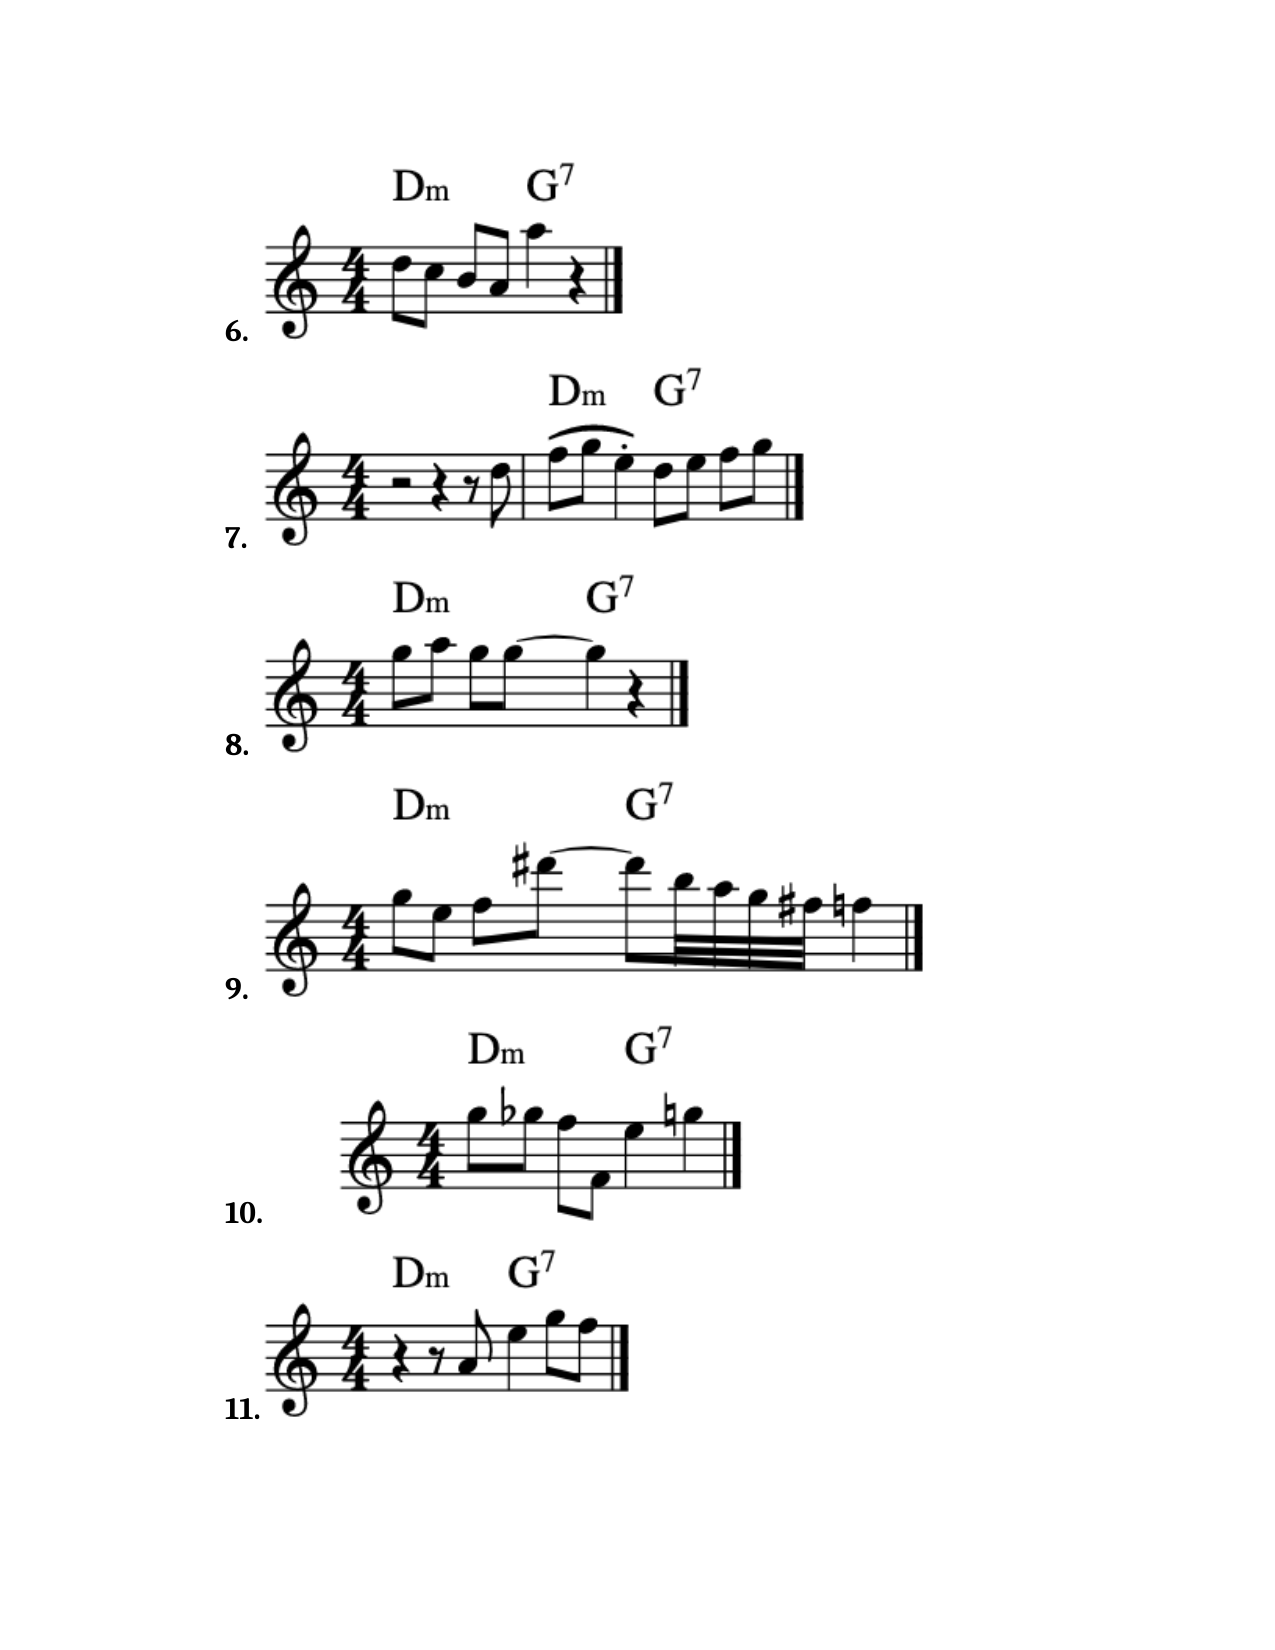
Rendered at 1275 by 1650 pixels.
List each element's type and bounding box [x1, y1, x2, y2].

picture [262, 768, 926, 1000]
picture [262, 150, 625, 342]
picture [262, 561, 692, 756]
picture [337, 1012, 744, 1224]
picture [262, 354, 807, 549]
picture [262, 1236, 632, 1420]
